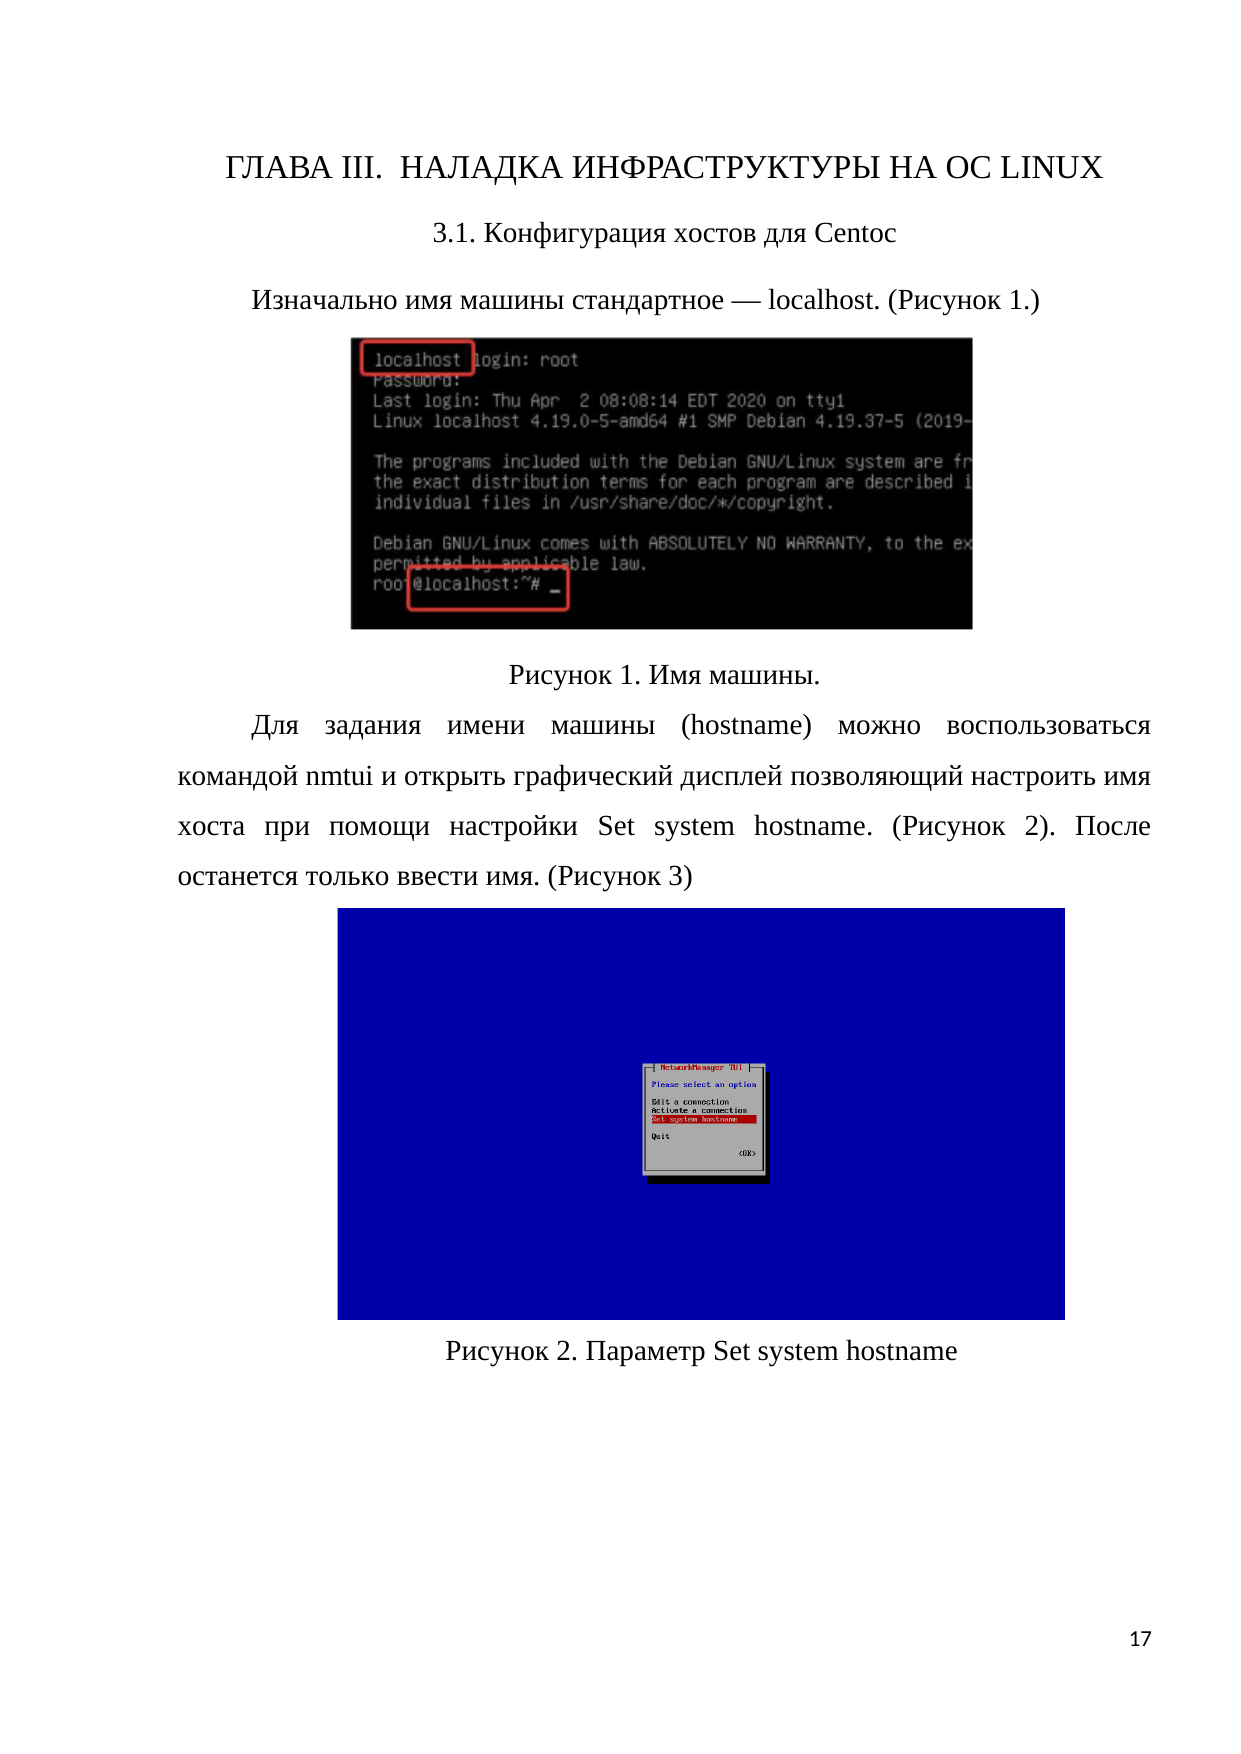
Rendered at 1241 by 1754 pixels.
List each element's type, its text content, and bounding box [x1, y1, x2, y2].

subtitle 3.1. Конфигурация хостов для Centoc [177, 215, 1152, 248]
text Для задания имени машины (hostname) можно воспользоваться командой nmtui и открыть графический дисплей позволяющий настроить имя хоста при помощи настройки Set system hostname. (Рисунок 2). После останется только ввести имя. (Рисунок 3) [177, 707, 1152, 892]
picture [344, 332, 984, 644]
text Рисунок 2. Параметр Set system hostname [177, 1333, 1152, 1367]
picture [337, 908, 1065, 1320]
text Изначально имя машины стандартное — localhost. (Рисунок 1.) [177, 282, 1152, 315]
text Рисунок 1. Имя машины. [177, 657, 1152, 691]
subtitle ГЛАВА III. НАЛАДКА ИНФРАСТРУКТУРЫ НА OC LINUX [177, 147, 1152, 186]
